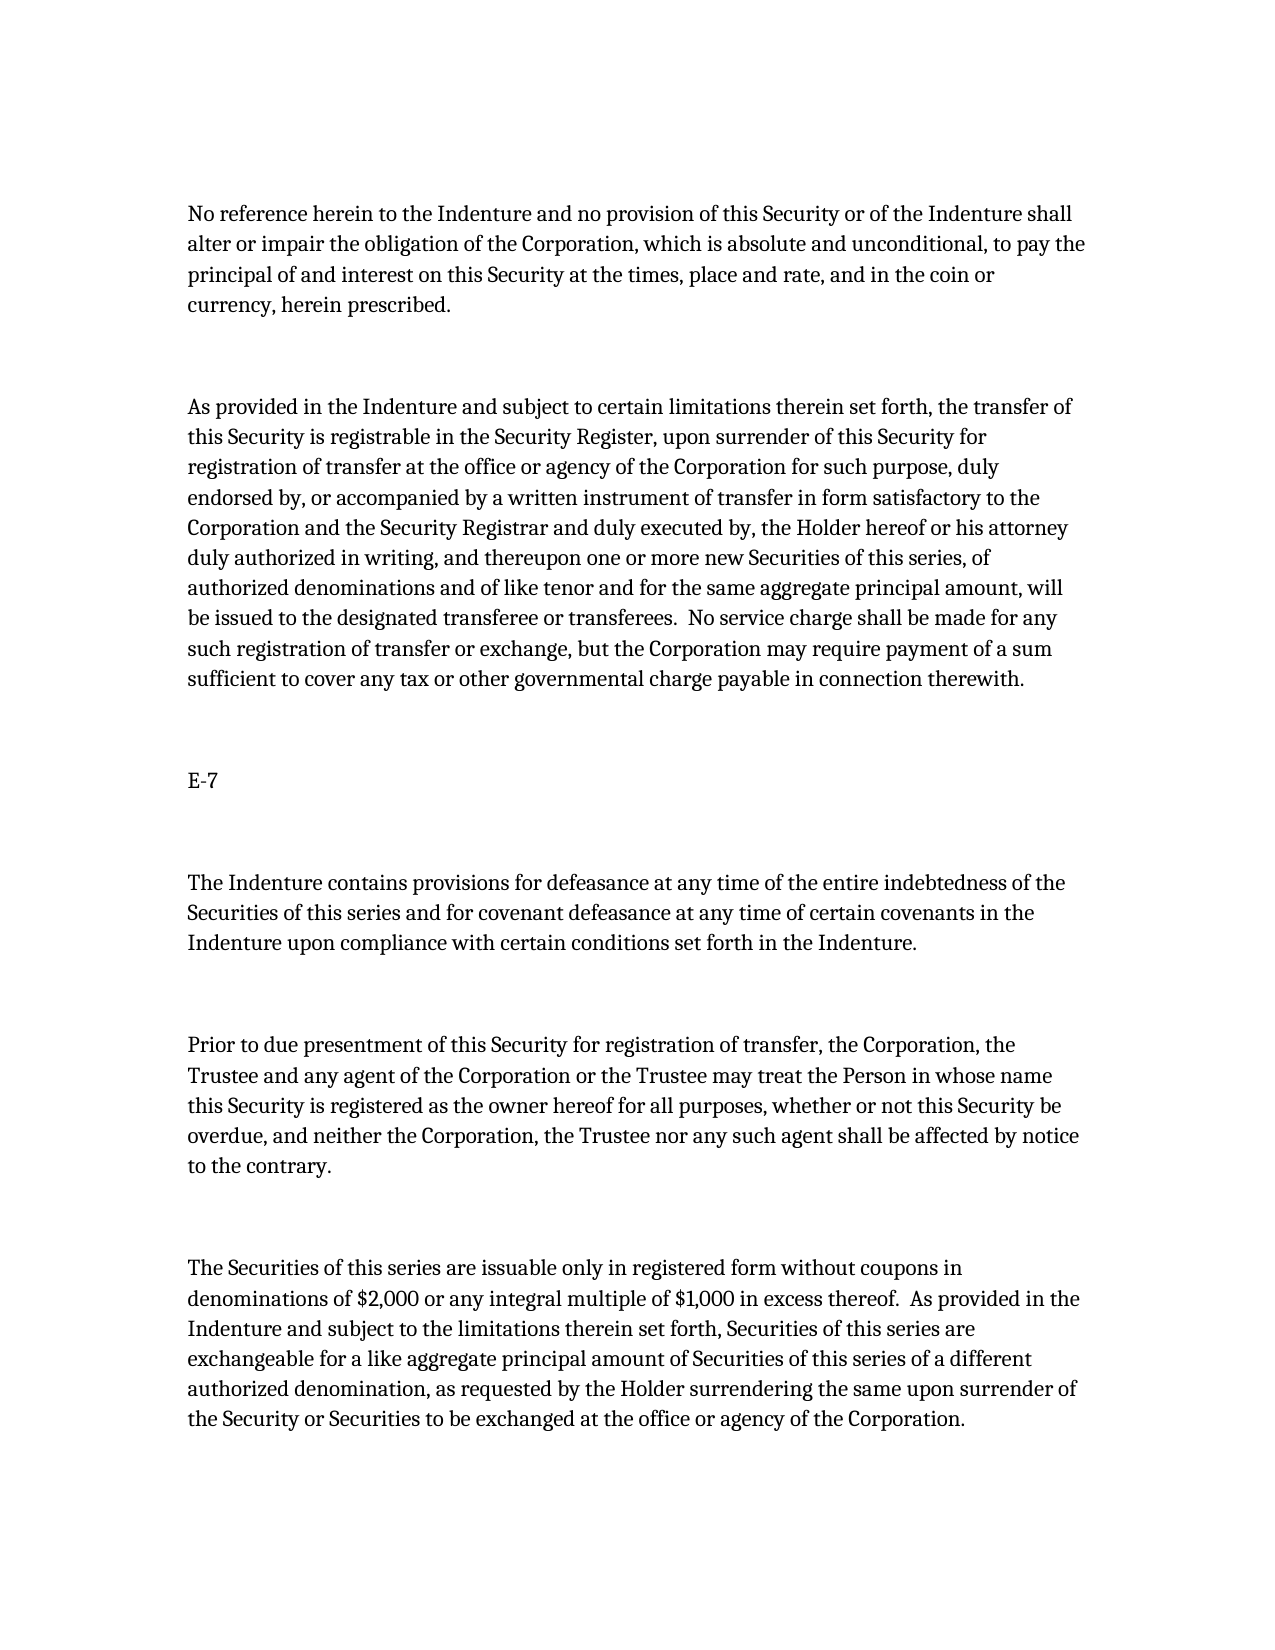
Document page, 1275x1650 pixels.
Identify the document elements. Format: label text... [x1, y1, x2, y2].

text Prior to due presentment of this Security for registration of transfer, the Corporation, the Trustee and any agent of the Corporation or the Trustee may treat the Person in whose name this Security is registered as the owner hereof for all purposes, whether or not this Security be overdue, and neither the Corporation, the Trustee nor any such agent shall be affected by notice to the contrary. [187, 1032, 1087, 1179]
text As provided in the Indenture and subject to certain limitations therein set forth, the transfer of this Security is registrable in the Security Register, upon surrender of this Security for registration of transfer at the office or agency of the Corporation for such purpose, duly endorsed by, or accompanied by a written instrument of transfer in form satisfactory to the Corporation and the Security Registrar and duly executed by, the Holder hereof or his attorney duly authorized in writing, and thereupon one or more new Securities of this series, of authorized denominations and of like tenor and for the same aggregate principal amount, will be issued to the designated transferee or transferees. No service charge shall be made for any such registration of transfer or exchange, but the Corporation may require payment of a sum sufficient to cover any tax or other governmental charge payable in connection therewith. [187, 394, 1087, 692]
text E-7 [187, 768, 1087, 794]
text No reference herein to the Indenture and no provision of this Security or of the Indenture shall alter or impair the obligation of the Corporation, which is absolute and unconditional, to pay the principal of and interest on this Security at the times, place and rate, and in the coin or currency, herein prescribed. [187, 201, 1087, 318]
text The Indenture contains provisions for defeasance at any time of the entire indebtedness of the Securities of this series and for covenant defeasance at any time of certain covenants in the Indenture upon compliance with certain conditions set forth in the Indenture. [187, 870, 1087, 957]
text The Securities of this series are issuable only in registered form without coupons in denominations of $2,000 or any integral multiple of $1,000 in excess thereof. As provided in the Indenture and subject to the limitations therein set forth, Securities of this series are exchangeable for a like aggregate principal amount of Securities of this series of a different authorized denomination, as requested by the Holder surrendering the same upon surrender of the Security or Securities to be exchanged at the office or agency of the Corporation. [187, 1255, 1087, 1433]
